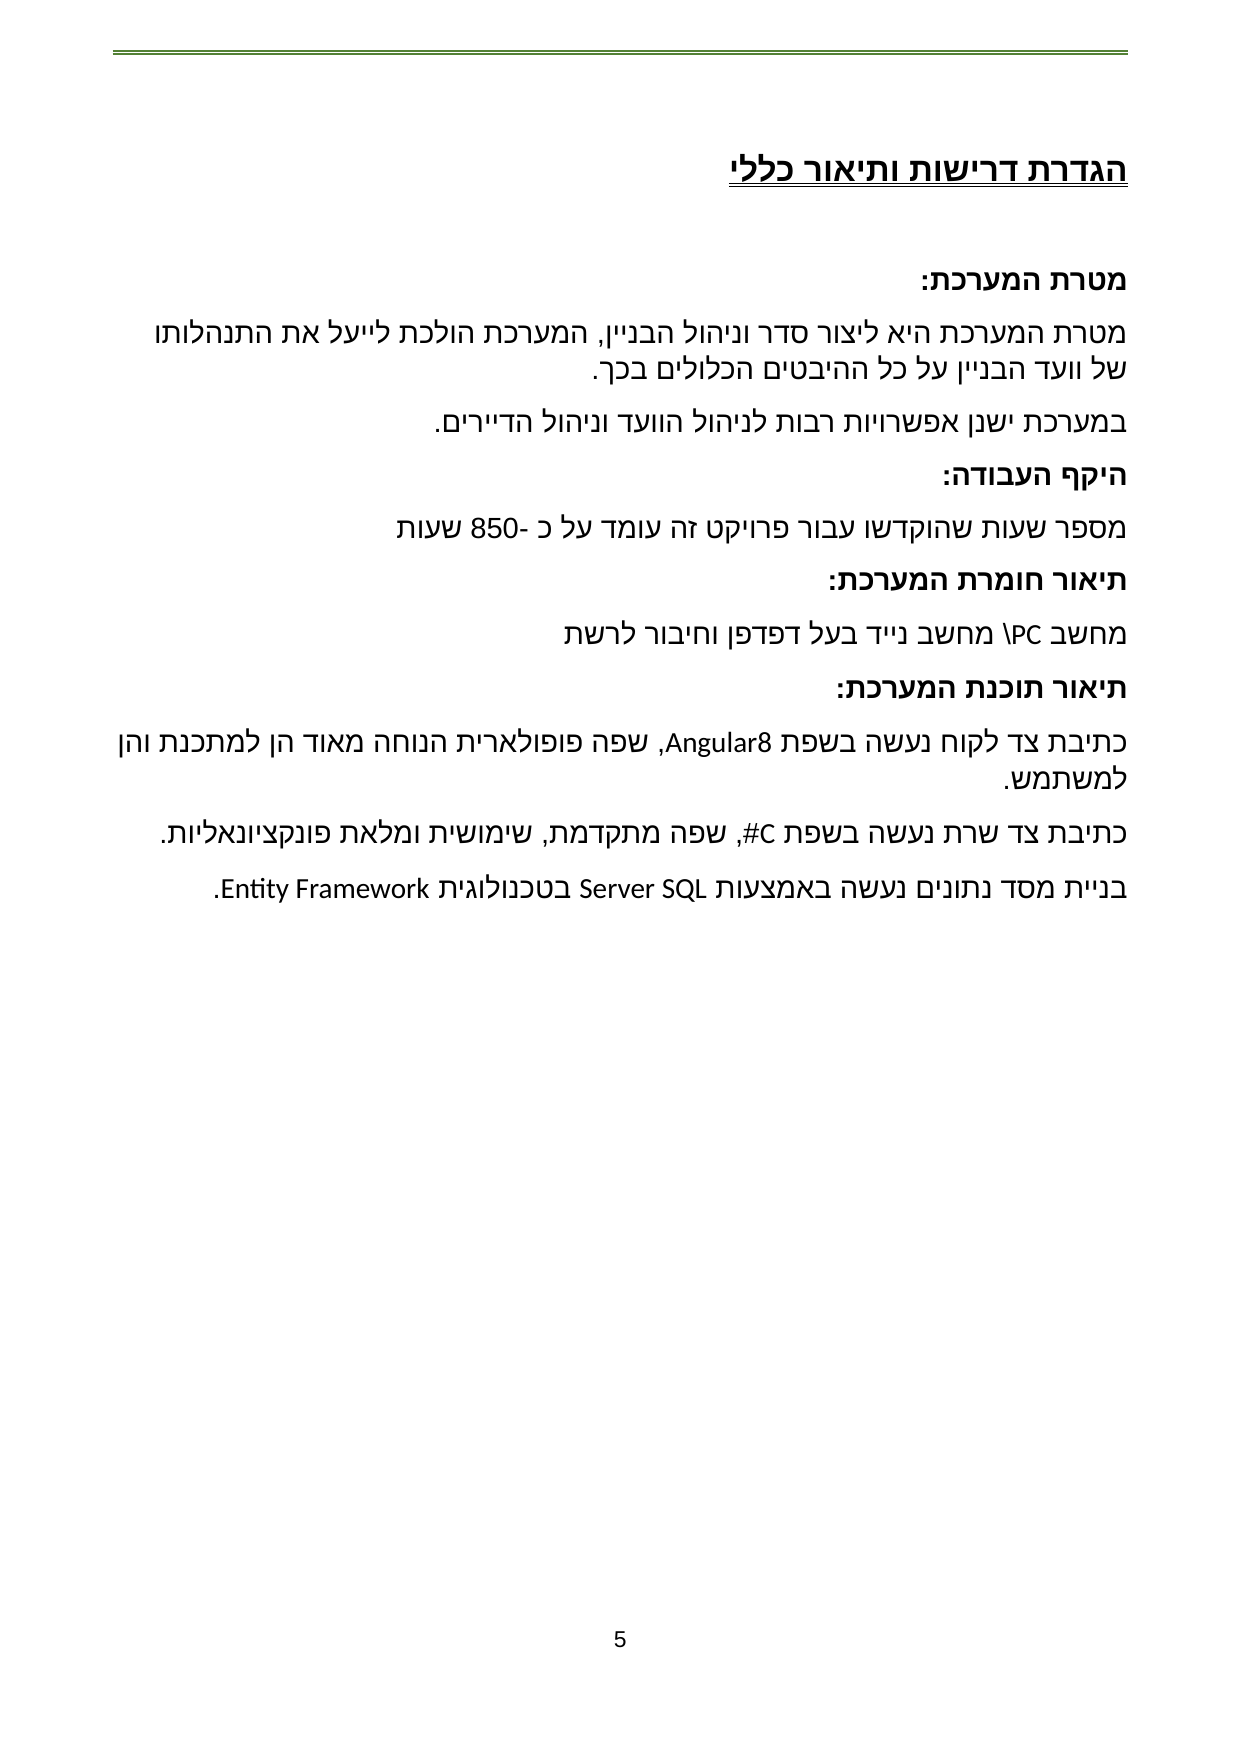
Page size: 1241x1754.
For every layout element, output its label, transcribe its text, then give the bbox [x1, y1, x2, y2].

text הגדרת דרישות ותיאור כללי [112, 150, 1128, 188]
text מספר שעות שהוקדשו עבור פרויקט זה עומד על כ -850 שעות [112, 511, 1128, 544]
text בניית מסד נתונים נעשה באמצעות Server SQL בטכנולוגית Entity Framework. [112, 870, 1128, 906]
text תיאור תוכנת המערכת: [112, 671, 1128, 705]
text כתיבת צד לקוח נעשה בשפת Angular8, שפה פופולארית הנוחה מאוד הן למתכנת והן למשתמש. [112, 724, 1128, 796]
text מחשב PC\ מחשב נייד בעל דפדפן וחיבור לרשת [112, 616, 1128, 652]
text מטרת המערכת היא ליצור סדר וניהול הבניין, המערכת הולכת לייעל את התנהלותו של וועד הבניין על כל ההיבטים הכלולים בכך. [112, 316, 1128, 386]
text במערכת ישנן אפשרויות רבות לניהול הוועד וניהול הדיירים. [112, 405, 1128, 438]
text מטרת המערכת: [112, 263, 1128, 297]
text תיאור חומרת המערכת: [112, 563, 1128, 597]
text היקף העבודה: [112, 458, 1128, 491]
text כתיבת צד שרת נעשה בשפת C#, שפה מתקדמת, שימושית ומלאת פונקציונאליות. [112, 815, 1128, 851]
